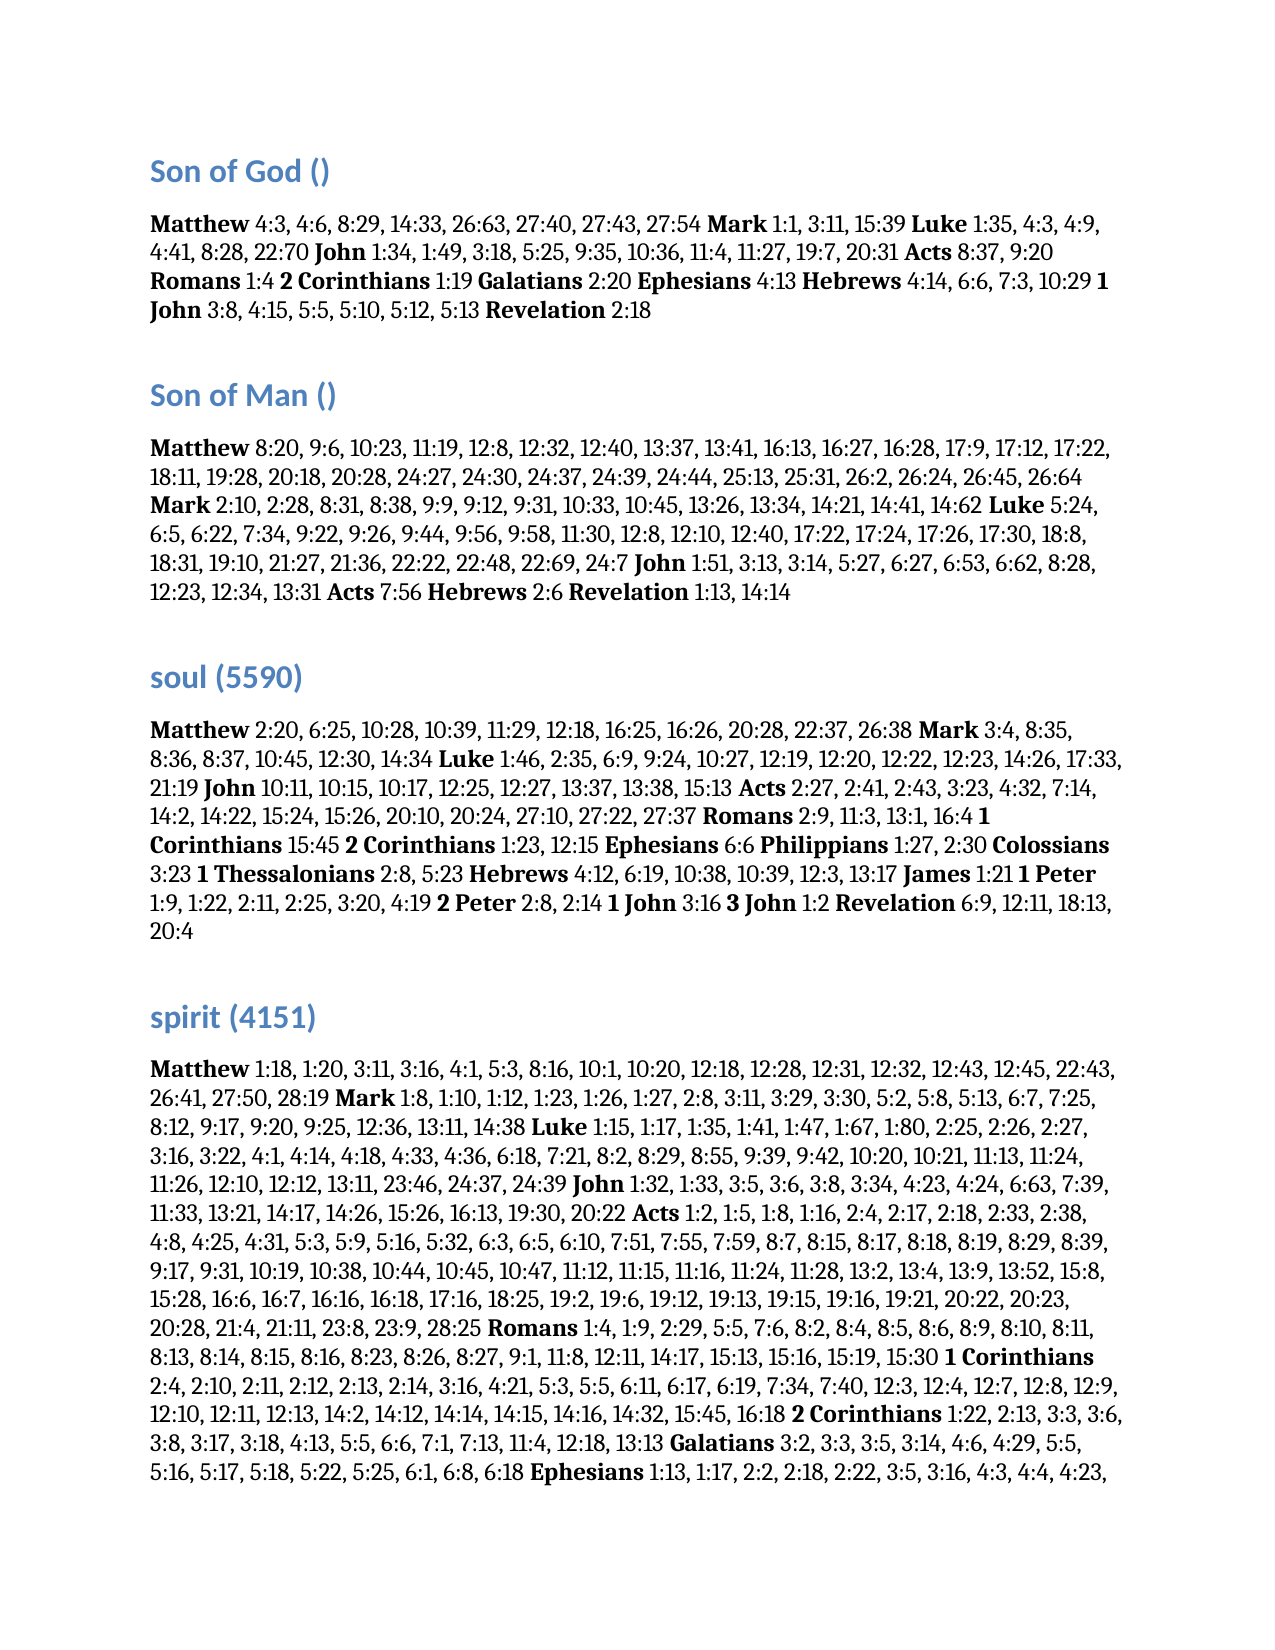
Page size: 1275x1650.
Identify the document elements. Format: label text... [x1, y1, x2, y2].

text Matthew 4:3, 4:6, 8:29, 14:33, 26:63, 27:40, 27:43, 27:54 Mark 1:1, 3:11, 15:39 Luke 1:35, 4:3, 4:9, 4:41, 8:28, 22:70 John 1:34, 1:49, 3:18, 5:25, 9:35, 10:36, 11:4, 11:27, 19:7, 20:31 Acts 8:37, 9:20 Romans 1:4 2 Corinthians 1:19 Galatians 2:20 Ephesians 4:13 Hebrews 4:14, 6:6, 7:3, 10:29 1 John 3:8, 4:15, 5:5, 5:10, 5:12, 5:13 Revelation 2:18 [150, 209, 1125, 324]
subtitle spirit (4151) [150, 996, 1125, 1037]
subtitle Son of Man () [150, 374, 1125, 415]
subtitle soul (5590) [150, 656, 1125, 697]
subtitle Son of God () [150, 150, 1125, 191]
text Matthew 2:20, 6:25, 10:28, 10:39, 11:29, 12:18, 16:25, 16:26, 20:28, 22:37, 26:38 Mark 3:4, 8:35, 8:36, 8:37, 10:45, 12:30, 14:34 Luke 1:46, 2:35, 6:9, 9:24, 10:27, 12:19, 12:20, 12:22, 12:23, 14:26, 17:33, 21:19 John 10:11, 10:15, 10:17, 12:25, 12:27, 13:37, 13:38, 15:13 Acts 2:27, 2:41, 2:43, 3:23, 4:32, 7:14, 14:2, 14:22, 15:24, 15:26, 20:10, 20:24, 27:10, 27:22, 27:37 Romans 2:9, 11:3, 13:1, 16:4 1 Corinthians 15:45 2 Corinthians 1:23, 12:15 Ephesians 6:6 Philippians 1:27, 2:30 Colossians 3:23 1 Thessalonians 2:8, 5:23 Hebrews 4:12, 6:19, 10:38, 10:39, 12:3, 13:17 James 1:21 1 Peter 1:9, 1:22, 2:11, 2:25, 3:20, 4:19 2 Peter 2:8, 2:14 1 John 3:16 3 John 1:2 Revelation 6:9, 12:11, 18:13, 20:4 [150, 716, 1125, 946]
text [150, 1055, 1125, 1487]
text Matthew 8:20, 9:6, 10:23, 11:19, 12:8, 12:32, 12:40, 13:37, 13:41, 16:13, 16:27, 16:28, 17:9, 17:12, 17:22, 18:11, 19:28, 20:18, 20:28, 24:27, 24:30, 24:37, 24:39, 24:44, 25:13, 25:31, 26:2, 26:24, 26:45, 26:64 Mark 2:10, 2:28, 8:31, 8:38, 9:9, 9:12, 9:31, 10:33, 10:45, 13:26, 13:34, 14:21, 14:41, 14:62 Luke 5:24, 6:5, 6:22, 7:34, 9:22, 9:26, 9:44, 9:56, 9:58, 11:30, 12:8, 12:10, 12:40, 17:22, 17:24, 17:26, 17:30, 18:8, 18:31, 19:10, 21:27, 21:36, 22:22, 22:48, 22:69, 24:7 John 1:51, 3:13, 3:14, 5:27, 6:27, 6:53, 6:62, 8:28, 12:23, 12:34, 13:31 Acts 7:56 Hebrews 2:6 Revelation 1:13, 14:14 [150, 434, 1125, 606]
